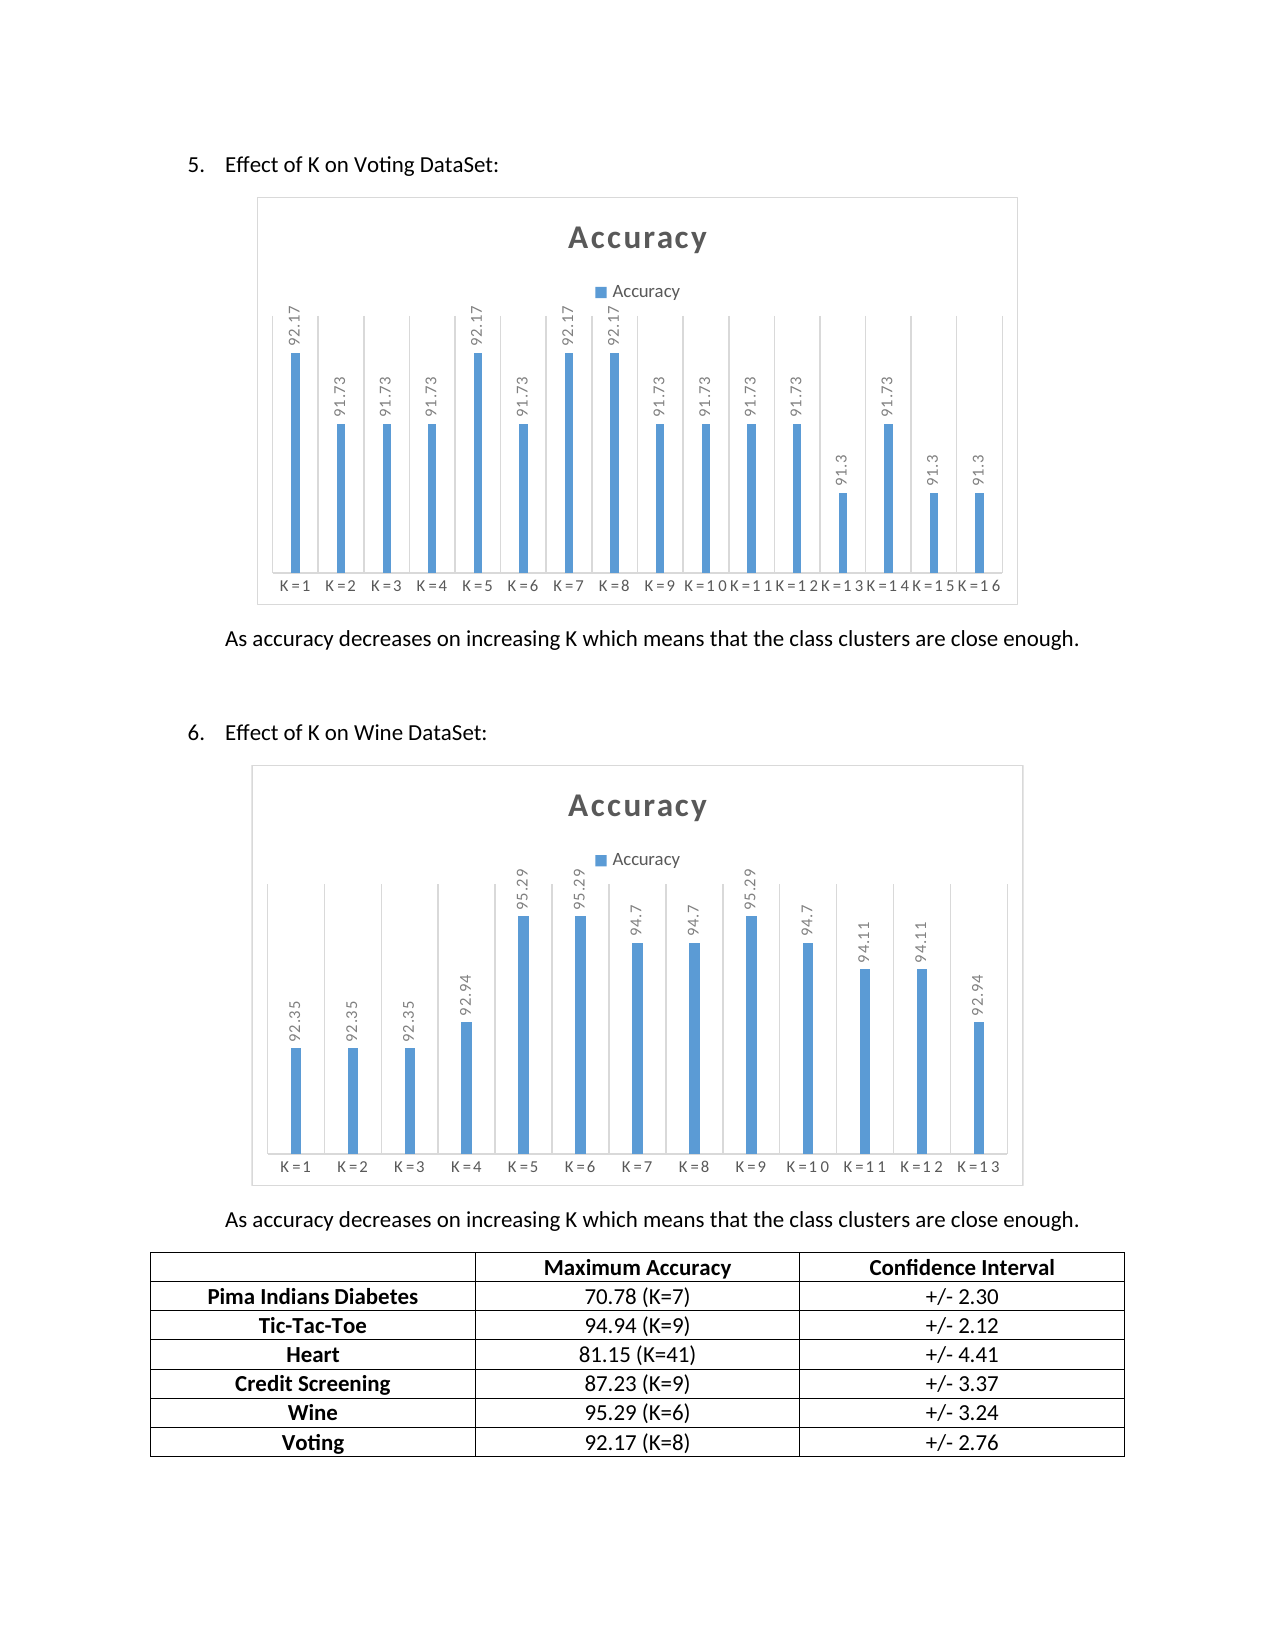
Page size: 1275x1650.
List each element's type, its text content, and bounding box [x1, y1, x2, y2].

table_cell 95.29 (K=6) [476, 1399, 799, 1427]
table_cell 92.17 (K=8) [476, 1428, 799, 1456]
table_cell +/- 2.30 [800, 1282, 1124, 1310]
table_cell +/- 2.12 [800, 1311, 1124, 1339]
table_cell Heart [151, 1340, 475, 1368]
list Effect of K on Voting DataSet: [187, 150, 1125, 178]
text As accuracy decreases on increasing K which means that the class clusters are close enough. [150, 1205, 1125, 1233]
text As accuracy decreases on increasing K which means that the class clusters are close enough. [150, 624, 1125, 652]
table_cell +/- 4.41 [800, 1340, 1124, 1368]
table_cell Wine [151, 1399, 475, 1427]
table_cell Tic-Tac-Toe [151, 1311, 475, 1339]
table_header Confidence Interval [800, 1253, 1124, 1281]
table_cell Voting [151, 1428, 475, 1456]
table_header Maximum Accuracy [476, 1253, 799, 1281]
table_cell Pima Indians Diabetes [151, 1282, 475, 1310]
table_cell +/- 3.37 [800, 1370, 1124, 1397]
table_header [151, 1253, 475, 1281]
table_cell 81.15 (K=41) [476, 1340, 799, 1368]
table_cell +/- 2.76 [800, 1428, 1124, 1456]
table_cell 70.78 (K=7) [476, 1282, 799, 1310]
table_cell +/- 3.24 [800, 1399, 1124, 1427]
list Effect of K on Wine DataSet: [187, 718, 1125, 746]
table_cell Credit Screening [151, 1370, 475, 1397]
table_cell 94.94 (K=9) [476, 1311, 799, 1339]
table_cell 87.23 (K=9) [476, 1370, 799, 1397]
